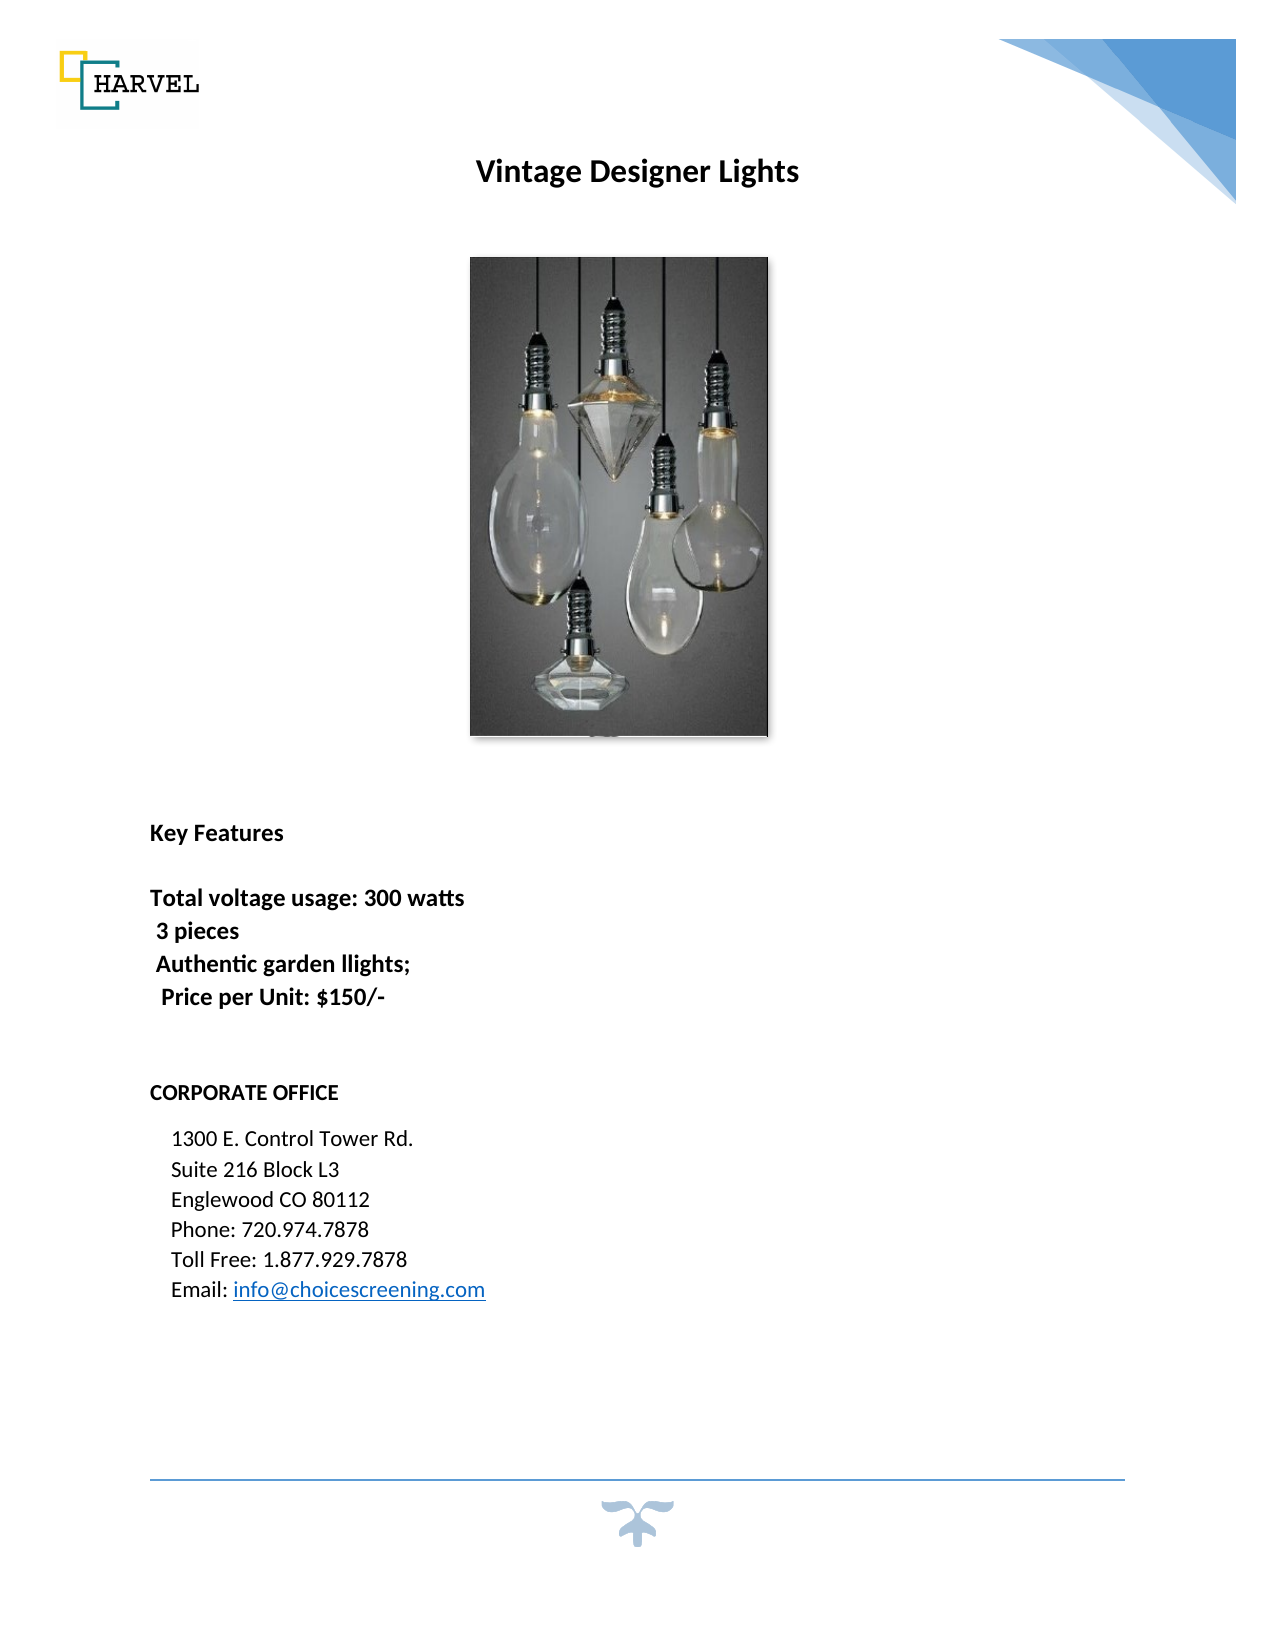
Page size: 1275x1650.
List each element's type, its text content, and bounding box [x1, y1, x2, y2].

picture [56, 39, 199, 129]
text Vintage Designer Lights [150, 150, 1125, 191]
text Key Features Total voltage usage: 300 watts 3 pieces Authentic garden llights; Price per Unit: $150/- [150, 817, 1125, 1012]
text CORPORATE OFFICE [150, 1078, 1125, 1106]
text 1300 E. Control Tower Rd. Suite 216 Block L3 Englewood CO 80112 Phone: 720.974.7878 Toll Free: 1.877.929.7878 Email: info@choicescreening.com [150, 1124, 1125, 1304]
picture [997, 39, 1236, 205]
picture [470, 257, 768, 737]
